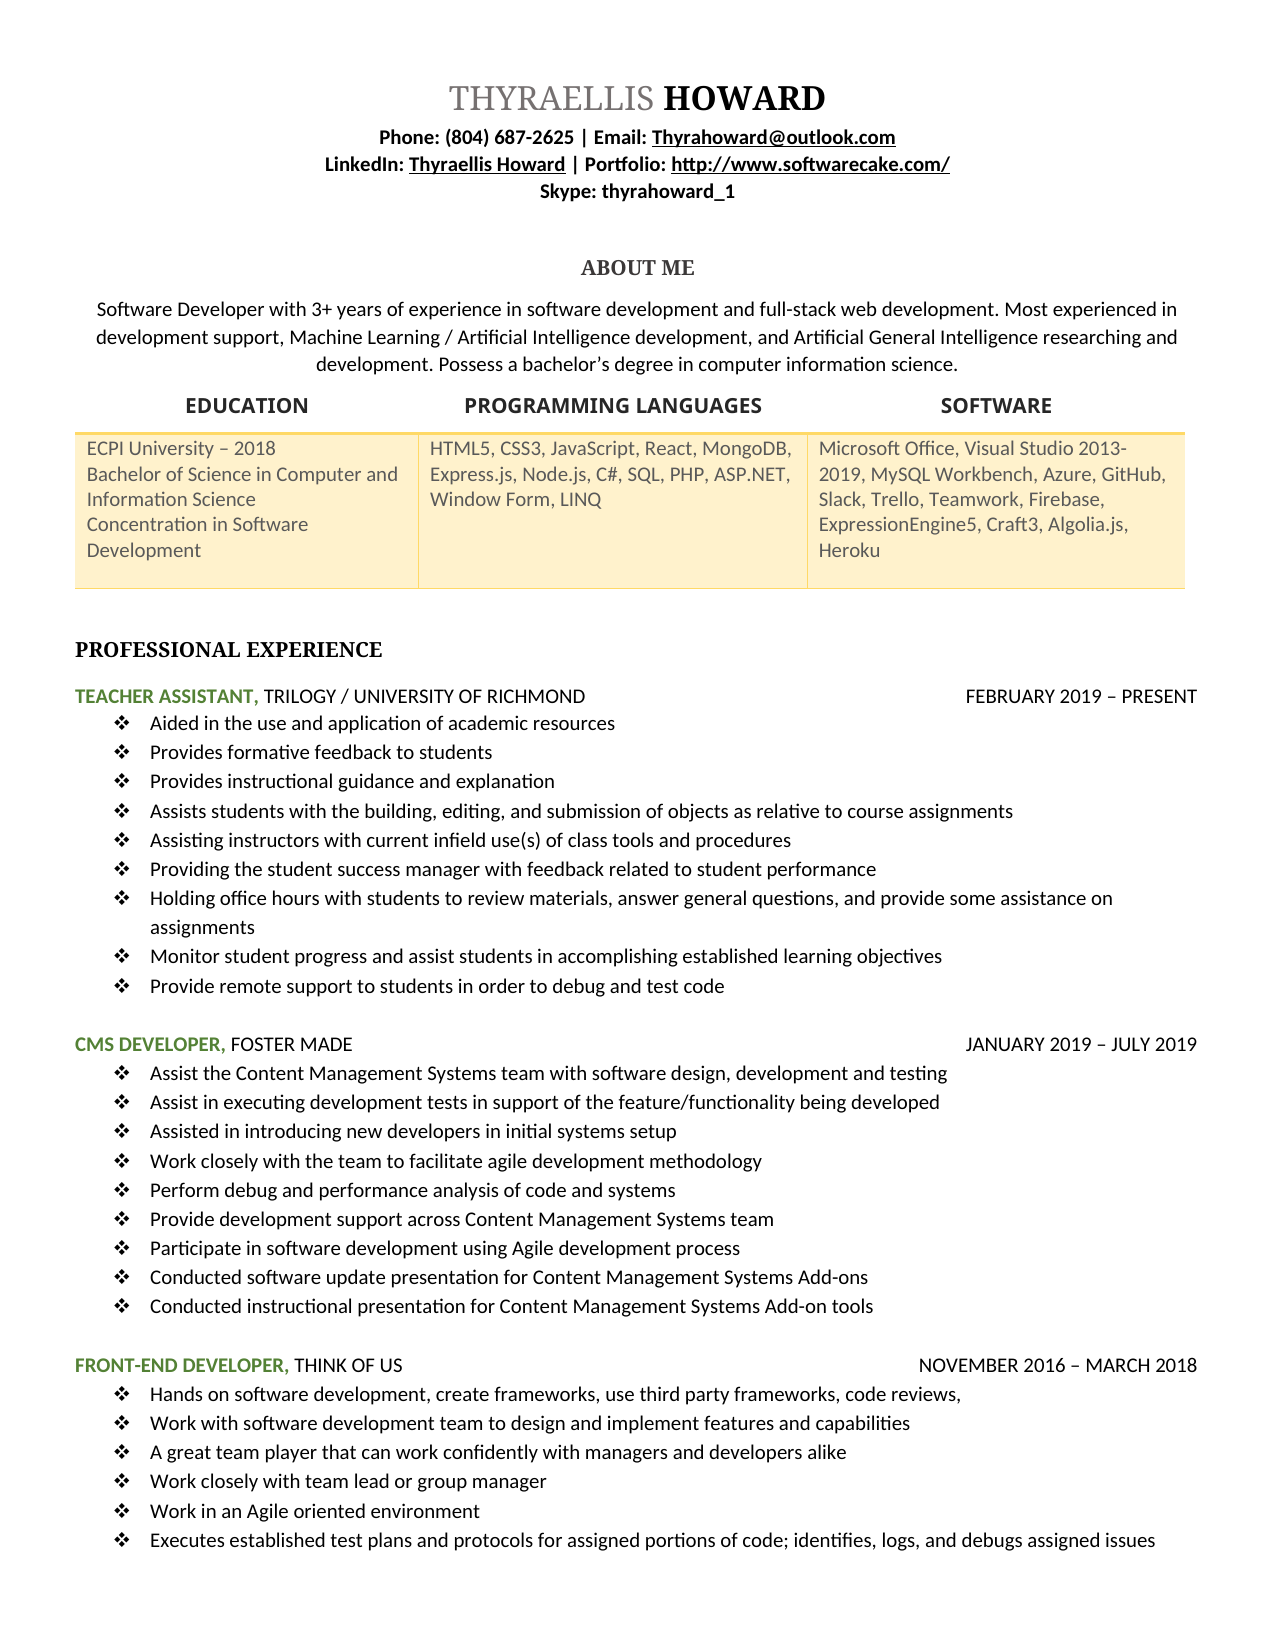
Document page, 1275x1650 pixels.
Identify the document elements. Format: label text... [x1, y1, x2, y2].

list Providing the student success manager with feedback related to student performance [112, 856, 1200, 882]
list Monitor student progress and assist students in accomplishing established learning objectives [112, 944, 1200, 969]
list Work with software development team to design and implement features and capabilities [112, 1410, 1200, 1436]
list Work closely with the team to facilitate agile development methodology [112, 1148, 1200, 1173]
table_cell Microsoft Office, Visual Studio 2013-2019, MySQL Workbench, Azure, GitHub, Slack, Trello, Teamwork, Firebase, ExpressionEngine5, Craft3, Algolia.js, Heroku [808, 435, 1185, 588]
list Assists students with the building, editing, and submission of objects as relative to course assignments [112, 798, 1200, 823]
table_header Software [807, 391, 1185, 432]
list Holding office hours with students to review materials, answer general questions, and provide some assistance on assignments [112, 885, 1200, 940]
list Aided in the use and application of academic resources [112, 710, 1200, 736]
list Provide development support across Content Management Systems team [112, 1206, 1200, 1232]
list Provide remote support to students in order to debug and test code [112, 973, 1200, 998]
list Conducted software update presentation for Content Management Systems Add-ons [112, 1264, 1200, 1290]
text Phone: (804) 687-2625 | Email: Thyrahoward@outlook.com [75, 124, 1200, 149]
list A great team player that can work confidently with managers and developers alike [112, 1439, 1200, 1465]
text CMS DEVELOPER, FOSTER MADE JANUARY 2019 – JULY 2019 [75, 1031, 1200, 1057]
list Work in an Agile oriented environment [112, 1498, 1200, 1523]
list Participate in software development using Agile development process [112, 1235, 1200, 1261]
list Assist in executing development tests in support of the feature/functionality being developed [112, 1089, 1200, 1115]
text FRONT-END DEVELOPER, THINK OF US NOVEMBER 2016 – MARCH 2018 [75, 1352, 1200, 1377]
text LinkedIn: Thyraellis Howard | Portfolio: http://www.softwarecake.com/ [75, 151, 1200, 177]
list Perform debug and performance analysis of code and systems [112, 1177, 1200, 1202]
text About Me [75, 253, 1200, 282]
table_cell ECPI University – 2018 Bachelor of Science in Computer and Information Science Concentration in Software Development [75, 435, 418, 588]
list Assist the Content Management Systems team with software design, development and testing [112, 1060, 1200, 1086]
table_header Education [75, 391, 419, 432]
text TEACHER ASSISTANT, TRILOGY / UNIVERSITY OF RICHMOND FEBRUARY 2019 – PRESENT [75, 683, 1200, 708]
list Conducted instructional presentation for Content Management Systems Add-on tools [112, 1294, 1200, 1319]
list Executes established test plans and protocols for assigned portions of code; identifies, logs, and debugs assigned issues [112, 1527, 1200, 1552]
text Software Developer with 3+ years of experience in software development and full-stack web development. Most experienced in development support, Machine Learning / Artificial Intelligence development, and Artificial General Intelligence researching and development. Possess a bachelor’s degree in computer information science. [75, 297, 1200, 377]
list Work closely with team lead or group manager [112, 1469, 1200, 1494]
list Assisted in introducing new developers in initial systems setup [112, 1119, 1200, 1144]
text PROFESSIONAL EXPERIENCE [75, 636, 1200, 664]
table_cell HTML5, CSS3, JavaScript, React, MongoDB, Express.js, Node.js, C#, SQL, PHP, ASP.NET, Window Form, LINQ [419, 435, 807, 588]
list Hands on software development, create frameworks, use third party frameworks, code reviews, [112, 1381, 1200, 1407]
list Provides formative feedback to students [112, 739, 1200, 765]
table_header Programming Languages [419, 391, 807, 432]
text THYRAELLIS HOWARD [75, 75, 1200, 120]
text Skype: thyrahoward_1 [75, 179, 1200, 204]
list Provides instructional guidance and explanation [112, 769, 1200, 794]
list Assisting instructors with current infield use(s) of class tools and procedures [112, 827, 1200, 852]
